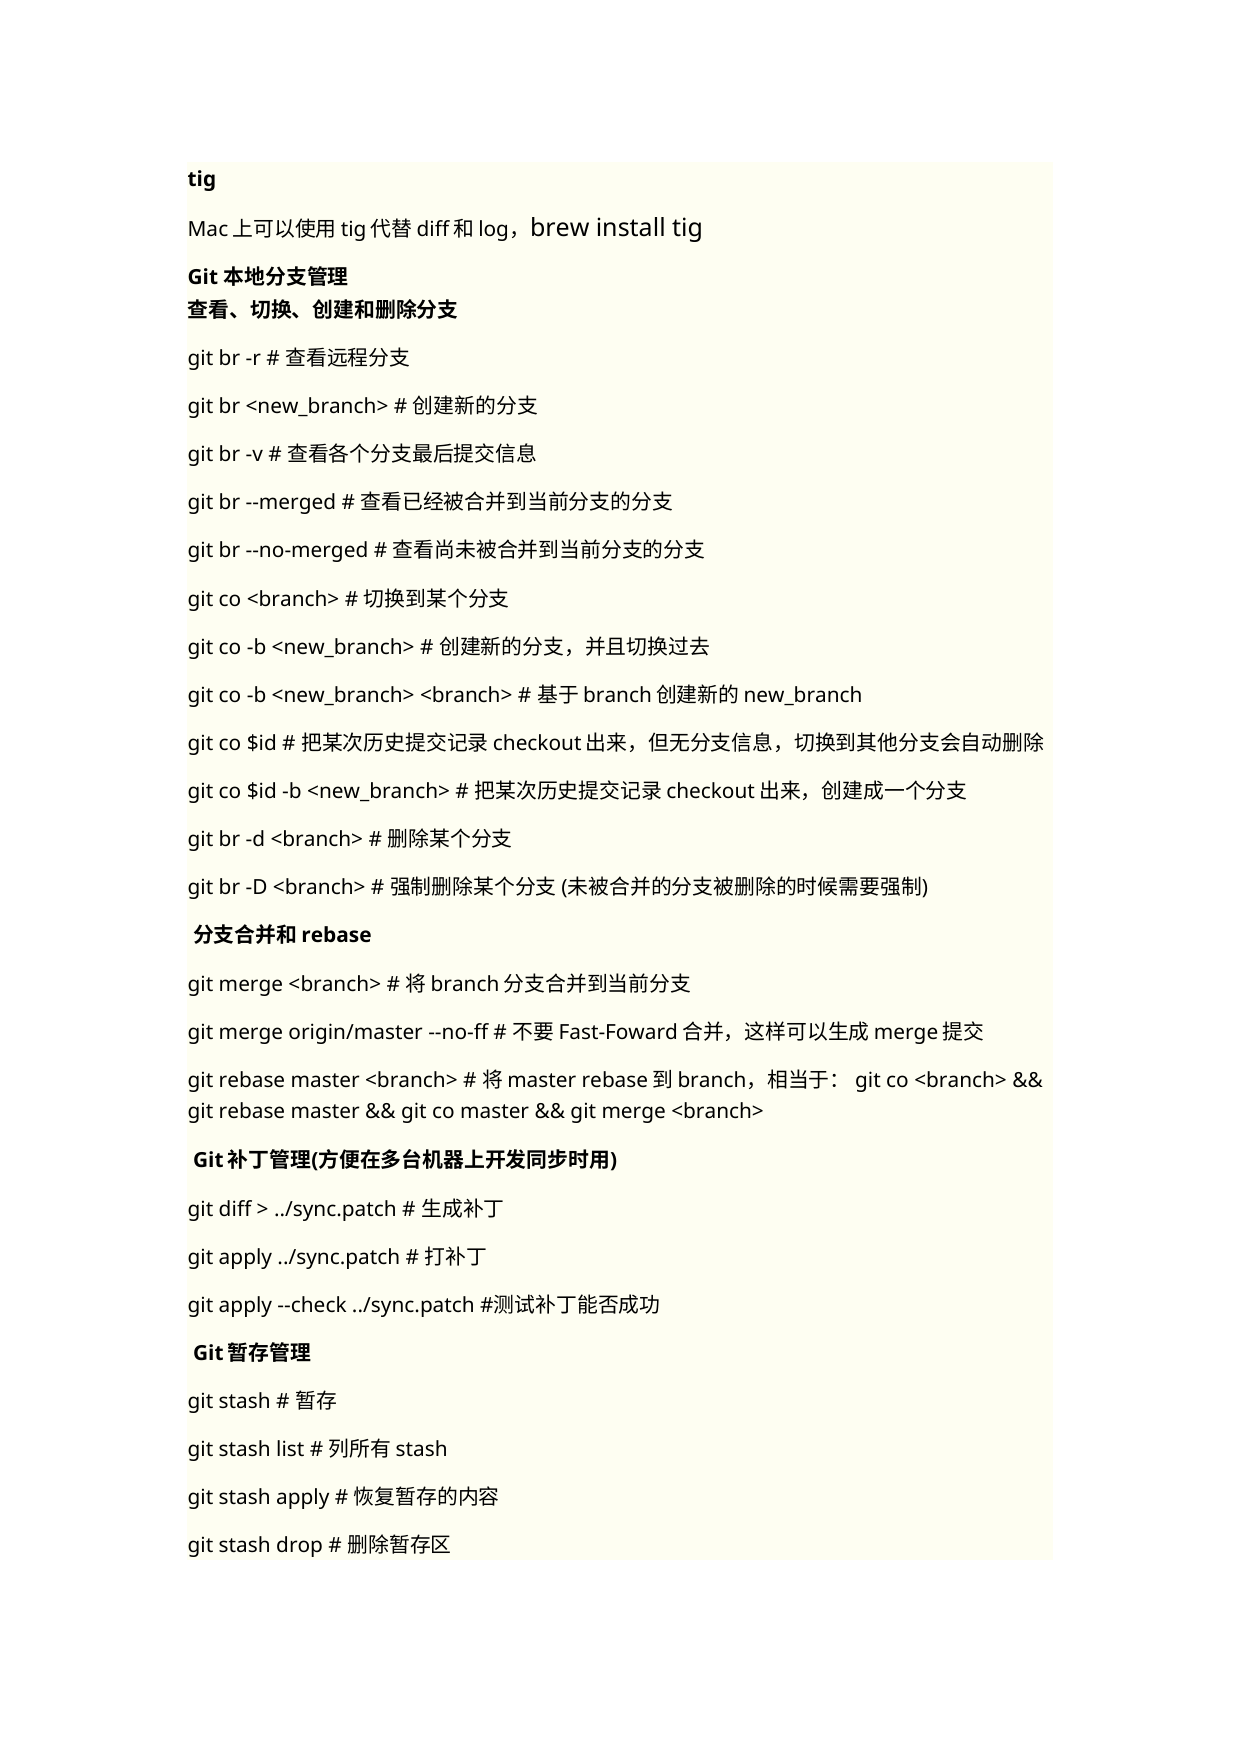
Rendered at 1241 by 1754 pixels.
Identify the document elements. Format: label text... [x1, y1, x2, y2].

text Git暂存管理 [187, 1335, 1053, 1368]
text git br -d <branch> # 删除某个分支 [187, 821, 1053, 854]
text git br -v # 查看各个分支最后提交信息 [187, 436, 1053, 469]
text git merge origin/master --no-ff # 不要Fast-Foward合并，这样可以生成merge提交 [187, 1014, 1053, 1046]
text Mac上可以使用tig代替diff和log，brew install tig [187, 194, 1053, 259]
text git stash apply # 恢复暂存的内容 [187, 1479, 1053, 1512]
text git co <branch> # 切换到某个分支 [187, 581, 1053, 613]
text git apply --check ../sync.patch #测试补丁能否成功 [187, 1287, 1053, 1319]
text git merge <branch> # 将branch分支合并到当前分支 [187, 966, 1053, 998]
text git stash drop # 删除暂存区 [187, 1528, 1053, 1560]
text Git 本地分支管理 [187, 259, 1053, 292]
text git co -b <new_branch> <branch> # 基于branch创建新的new_branch [187, 677, 1053, 709]
text git apply ../sync.patch # 打补丁 [187, 1239, 1053, 1271]
text git rebase master <branch> # 将master rebase到branch，相当于： git co <branch> && git rebase master && git co master && git merge <branch> [187, 1062, 1053, 1127]
text 查看、切换、创建和删除分支 [187, 292, 1053, 324]
text git diff > ../sync.patch # 生成补丁 [187, 1191, 1053, 1223]
text git br -D <branch> # 强制删除某个分支 (未被合并的分支被删除的时候需要强制) [187, 869, 1053, 902]
text git co $id -b <new_branch> # 把某次历史提交记录checkout出来，创建成一个分支 [187, 773, 1053, 806]
text git br --no-merged # 查看尚未被合并到当前分支的分支 [187, 533, 1053, 565]
text 分支合并和rebase [187, 918, 1053, 950]
text git stash # 暂存 [187, 1383, 1053, 1416]
text tig [187, 162, 1053, 194]
text git br <new_branch> # 创建新的分支 [187, 388, 1053, 421]
text Git补丁管理(方便在多台机器上开发同步时用) [187, 1143, 1053, 1175]
text git co $id # 把某次历史提交记录checkout出来，但无分支信息，切换到其他分支会自动删除 [187, 725, 1053, 758]
text git stash list # 列所有stash [187, 1431, 1053, 1464]
text git co -b <new_branch> # 创建新的分支，并且切换过去 [187, 629, 1053, 661]
text git br --merged # 查看已经被合并到当前分支的分支 [187, 484, 1053, 517]
text git br -r # 查看远程分支 [187, 340, 1053, 373]
